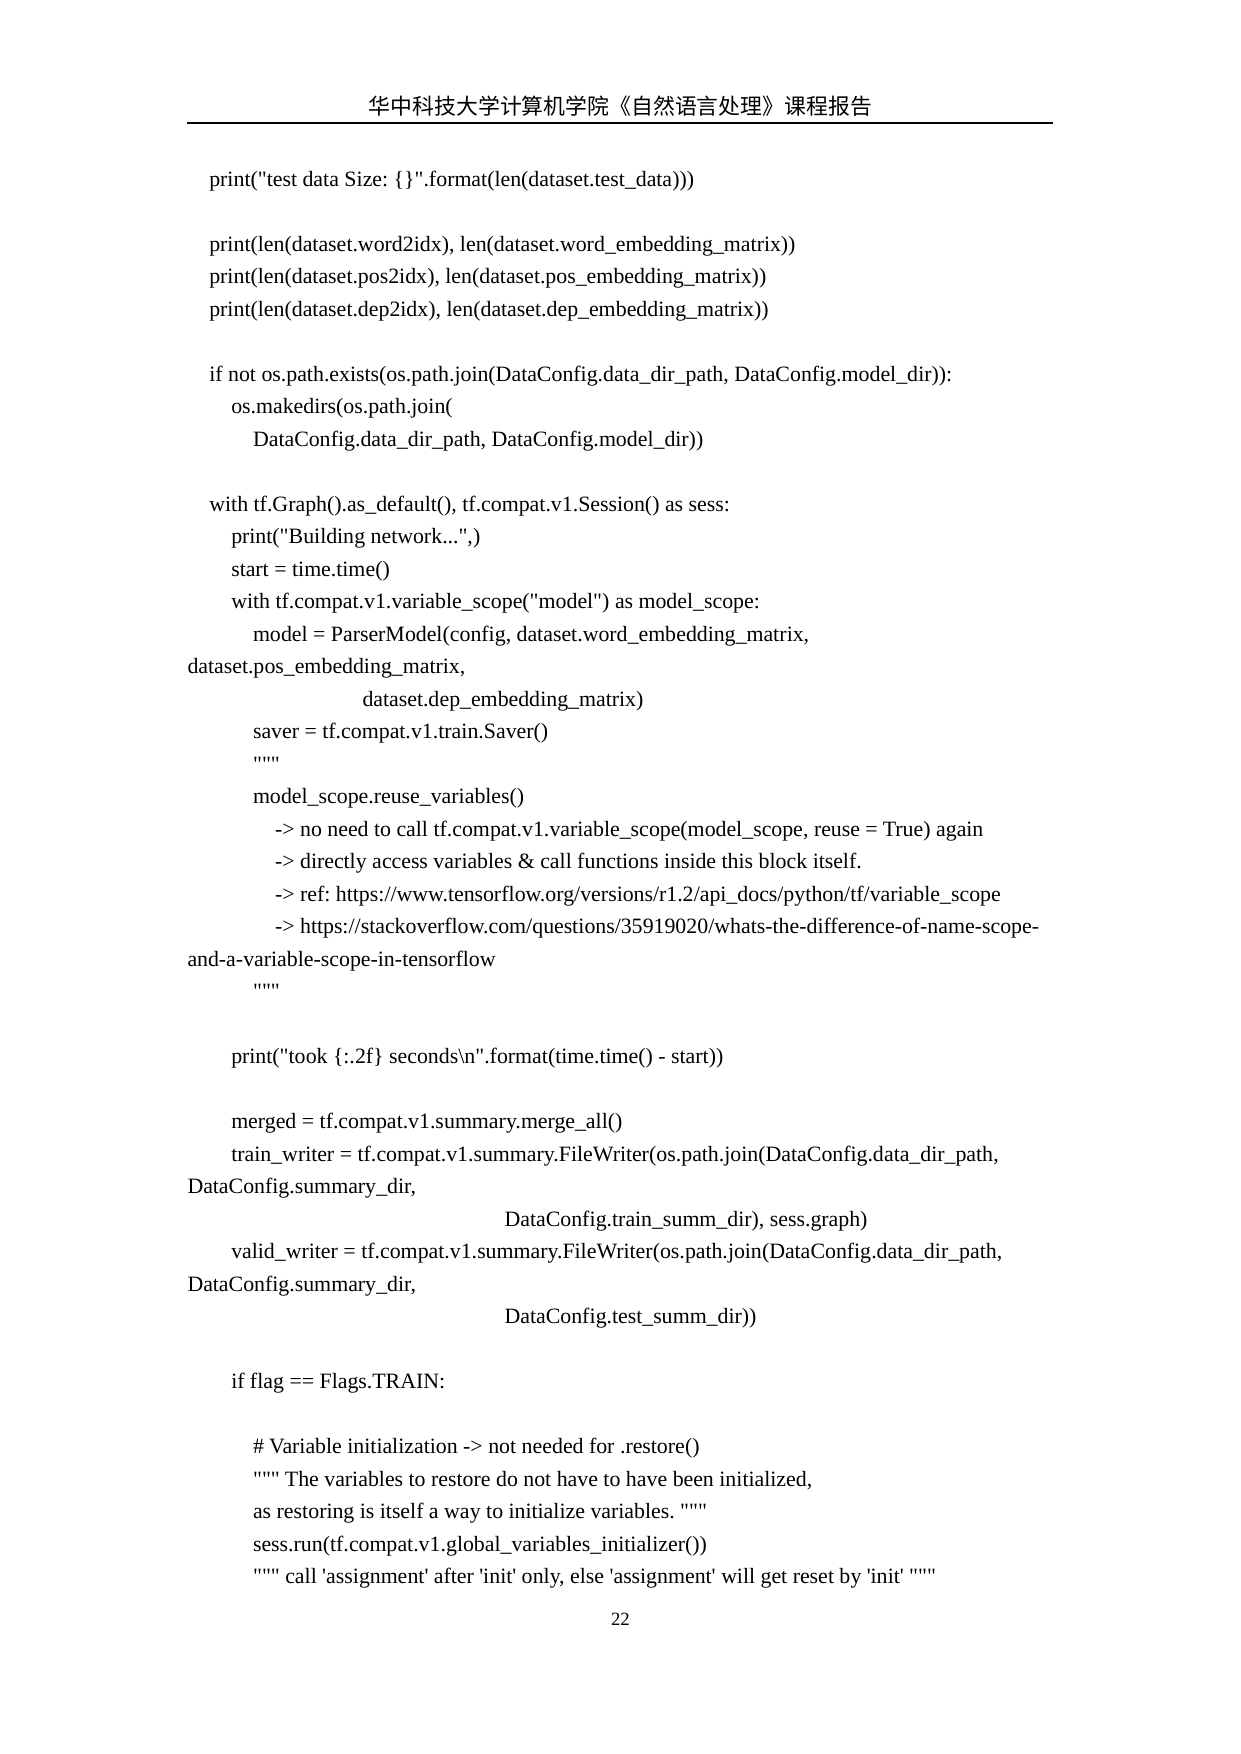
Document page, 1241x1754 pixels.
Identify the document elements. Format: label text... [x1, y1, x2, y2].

text """ The variables to restore do not have to have been initialized, [187, 1462, 1053, 1494]
text if not os.path.exists(os.path.join(DataConfig.data_dir_path, DataConfig.model_dir)): [187, 357, 1053, 389]
text """ call 'assignment' after 'init' only, else 'assignment' will get reset by 'init' """ [187, 1559, 1053, 1592]
text DataConfig.train_summ_dir), sess.graph) [187, 1202, 1053, 1234]
text model_scope.reuse_variables() [187, 779, 1053, 812]
text train_writer = tf.compat.v1.summary.FileWriter(os.path.join(DataConfig.data_dir_path, DataConfig.summary_dir, [187, 1137, 1053, 1202]
text -> directly access variables & call functions inside this block itself. [187, 844, 1053, 877]
text print("Building network...",) [187, 519, 1053, 552]
text with tf.Graph().as_default(), tf.compat.v1.Session() as sess: [187, 487, 1053, 519]
text os.makedirs(os.path.join( [187, 389, 1053, 422]
text sess.run(tf.compat.v1.global_variables_initializer()) [187, 1527, 1053, 1559]
text DataConfig.test_summ_dir)) [187, 1299, 1053, 1332]
text print(len(dataset.word2idx), len(dataset.word_embedding_matrix)) [187, 227, 1053, 259]
text start = time.time() [187, 552, 1053, 584]
text valid_writer = tf.compat.v1.summary.FileWriter(os.path.join(DataConfig.data_dir_path, DataConfig.summary_dir, [187, 1234, 1053, 1299]
text # Variable initialization -> not needed for .restore() [187, 1429, 1053, 1462]
text -> no need to call tf.compat.v1.variable_scope(model_scope, reuse = True) again [187, 812, 1053, 844]
text if flag == Flags.TRAIN: [187, 1364, 1053, 1397]
text dataset.dep_embedding_matrix) [187, 682, 1053, 714]
text with tf.compat.v1.variable_scope("model") as model_scope: [187, 584, 1053, 617]
text -> https://stackoverflow.com/questions/35919020/whats-the-difference-of-name-scope-and-a-variable-scope-in-tensorflow [187, 909, 1053, 974]
text print("test data Size: {}".format(len(dataset.test_data))) [187, 162, 1053, 194]
text model = ParserModel(config, dataset.word_embedding_matrix, dataset.pos_embedding_matrix, [187, 617, 1053, 682]
text print(len(dataset.dep2idx), len(dataset.dep_embedding_matrix)) [187, 292, 1053, 324]
text as restoring is itself a way to initialize variables. """ [187, 1494, 1053, 1527]
text """ [187, 747, 1053, 779]
text -> ref: https://www.tensorflow.org/versions/r1.2/api_docs/python/tf/variable_scope [187, 877, 1053, 909]
text merged = tf.compat.v1.summary.merge_all() [187, 1104, 1053, 1137]
text DataConfig.data_dir_path, DataConfig.model_dir)) [187, 422, 1053, 454]
text """ [187, 974, 1053, 1007]
text print("took {:.2f} seconds\n".format(time.time() - start)) [187, 1039, 1053, 1072]
text print(len(dataset.pos2idx), len(dataset.pos_embedding_matrix)) [187, 259, 1053, 292]
text saver = tf.compat.v1.train.Saver() [187, 714, 1053, 747]
